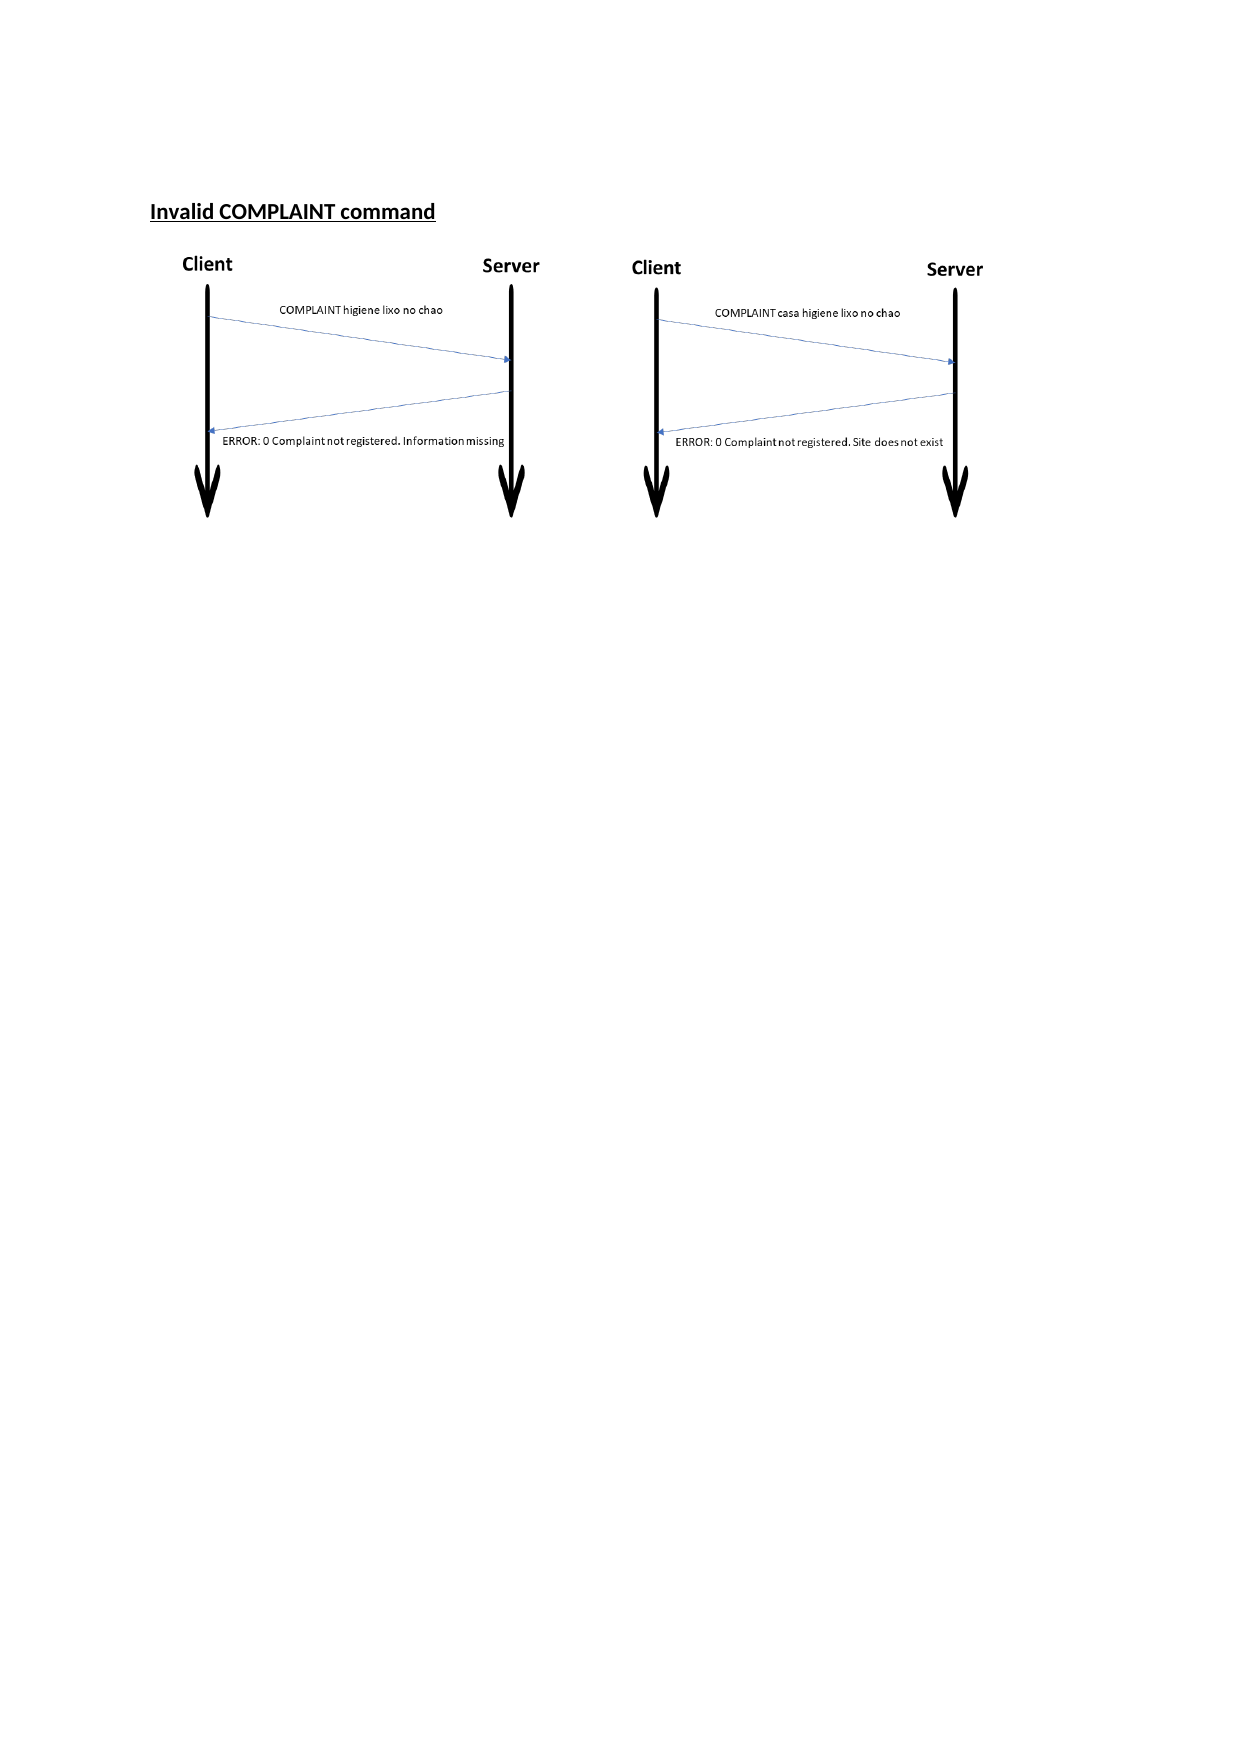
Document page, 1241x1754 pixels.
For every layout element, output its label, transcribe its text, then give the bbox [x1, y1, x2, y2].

picture [600, 248, 1011, 528]
picture [150, 243, 568, 528]
text Invalid COMPLAINT command [150, 197, 1090, 225]
